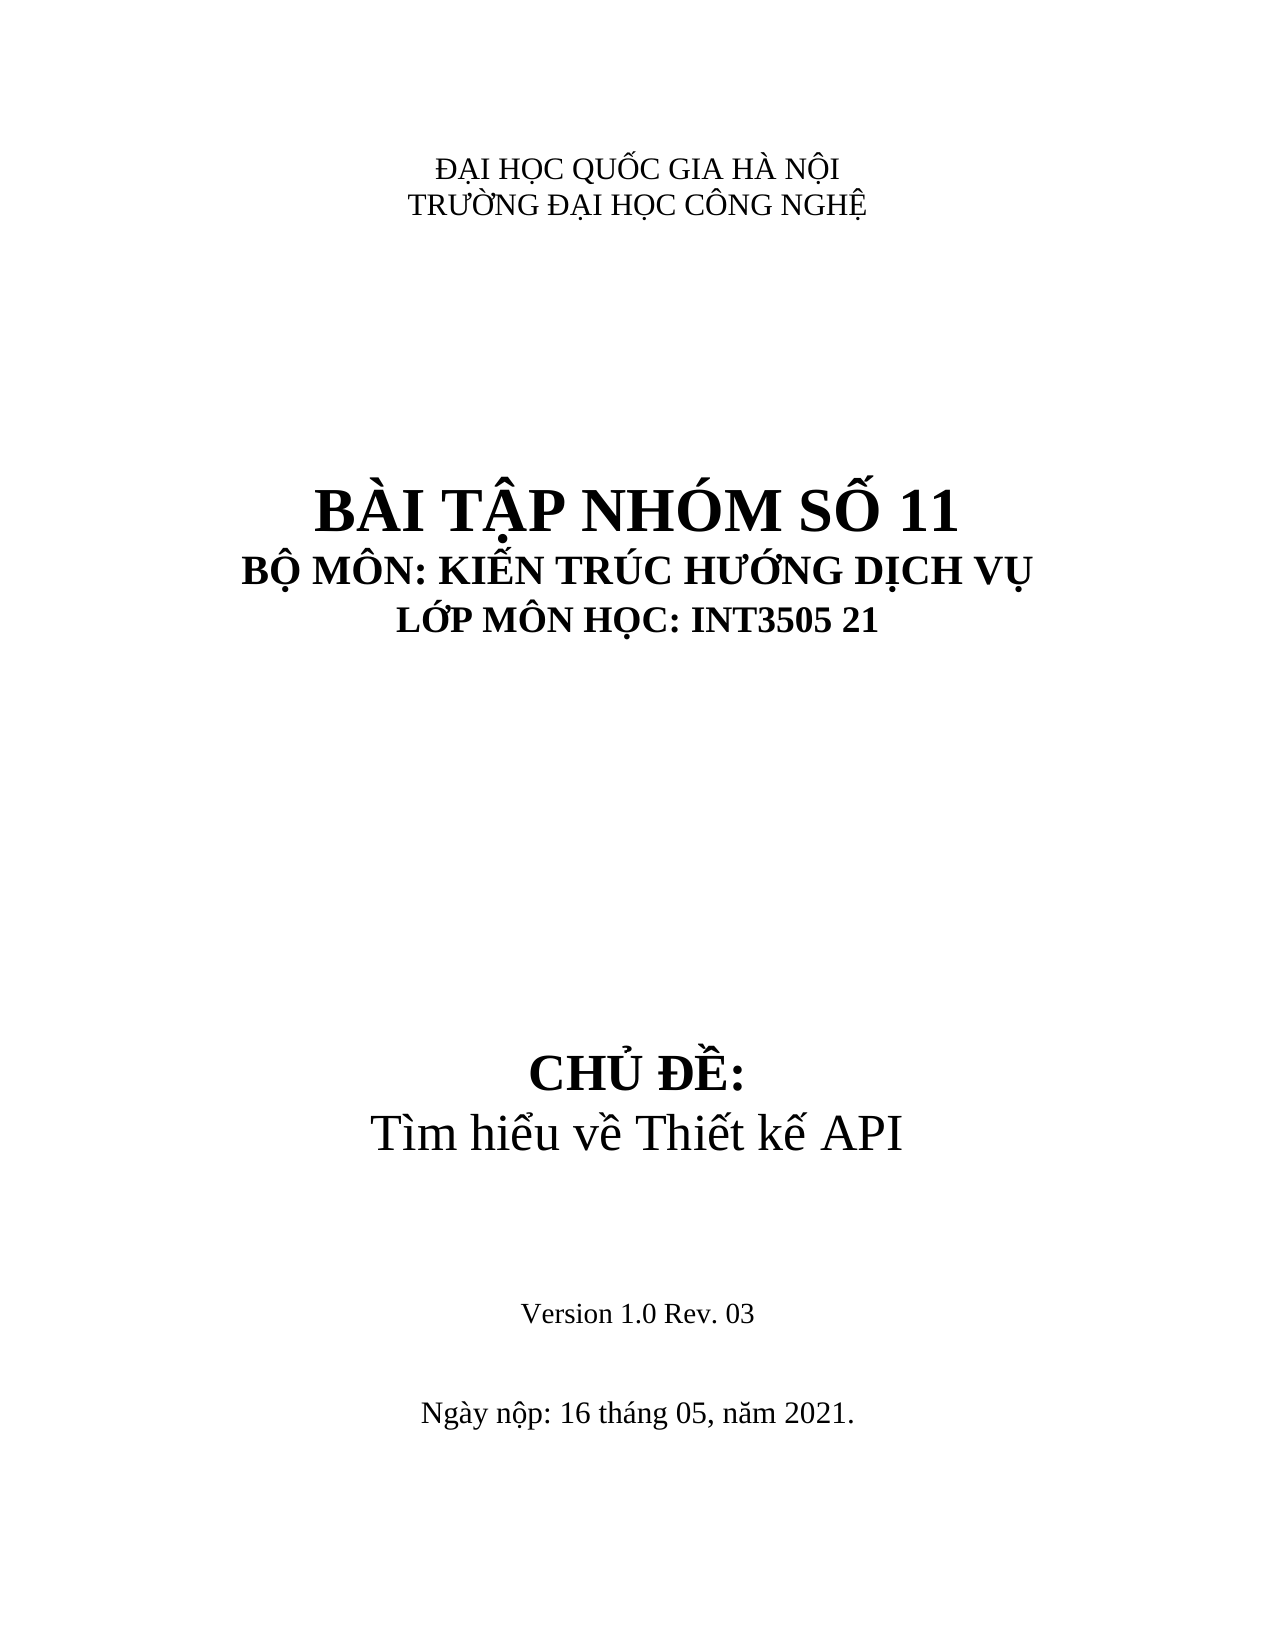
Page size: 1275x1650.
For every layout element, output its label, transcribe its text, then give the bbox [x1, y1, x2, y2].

text BÀI TẬP NHÓM SỐ 11 [150, 473, 1125, 545]
text LỚP MÔN HỌC: INT3505 21 [150, 597, 1125, 640]
text Version 1.0 Rev. 03 [150, 1296, 1125, 1329]
text Ngày nộp: 16 tháng 05, năm 2021. [150, 1394, 1125, 1430]
text Tìm hiểu về Thiết kế API [150, 1102, 1125, 1162]
text BỘ MÔN: KIẾN TRÚC HƯỚNG DỊCH VỤ [150, 545, 1125, 593]
text CHỦ ĐỀ: [150, 1042, 1125, 1102]
text ĐẠI HỌC QUỐC GIA HÀ NỘI [150, 150, 1125, 186]
text TRƯỜNG ĐẠI HỌC CÔNG NGHỆ [150, 186, 1125, 222]
